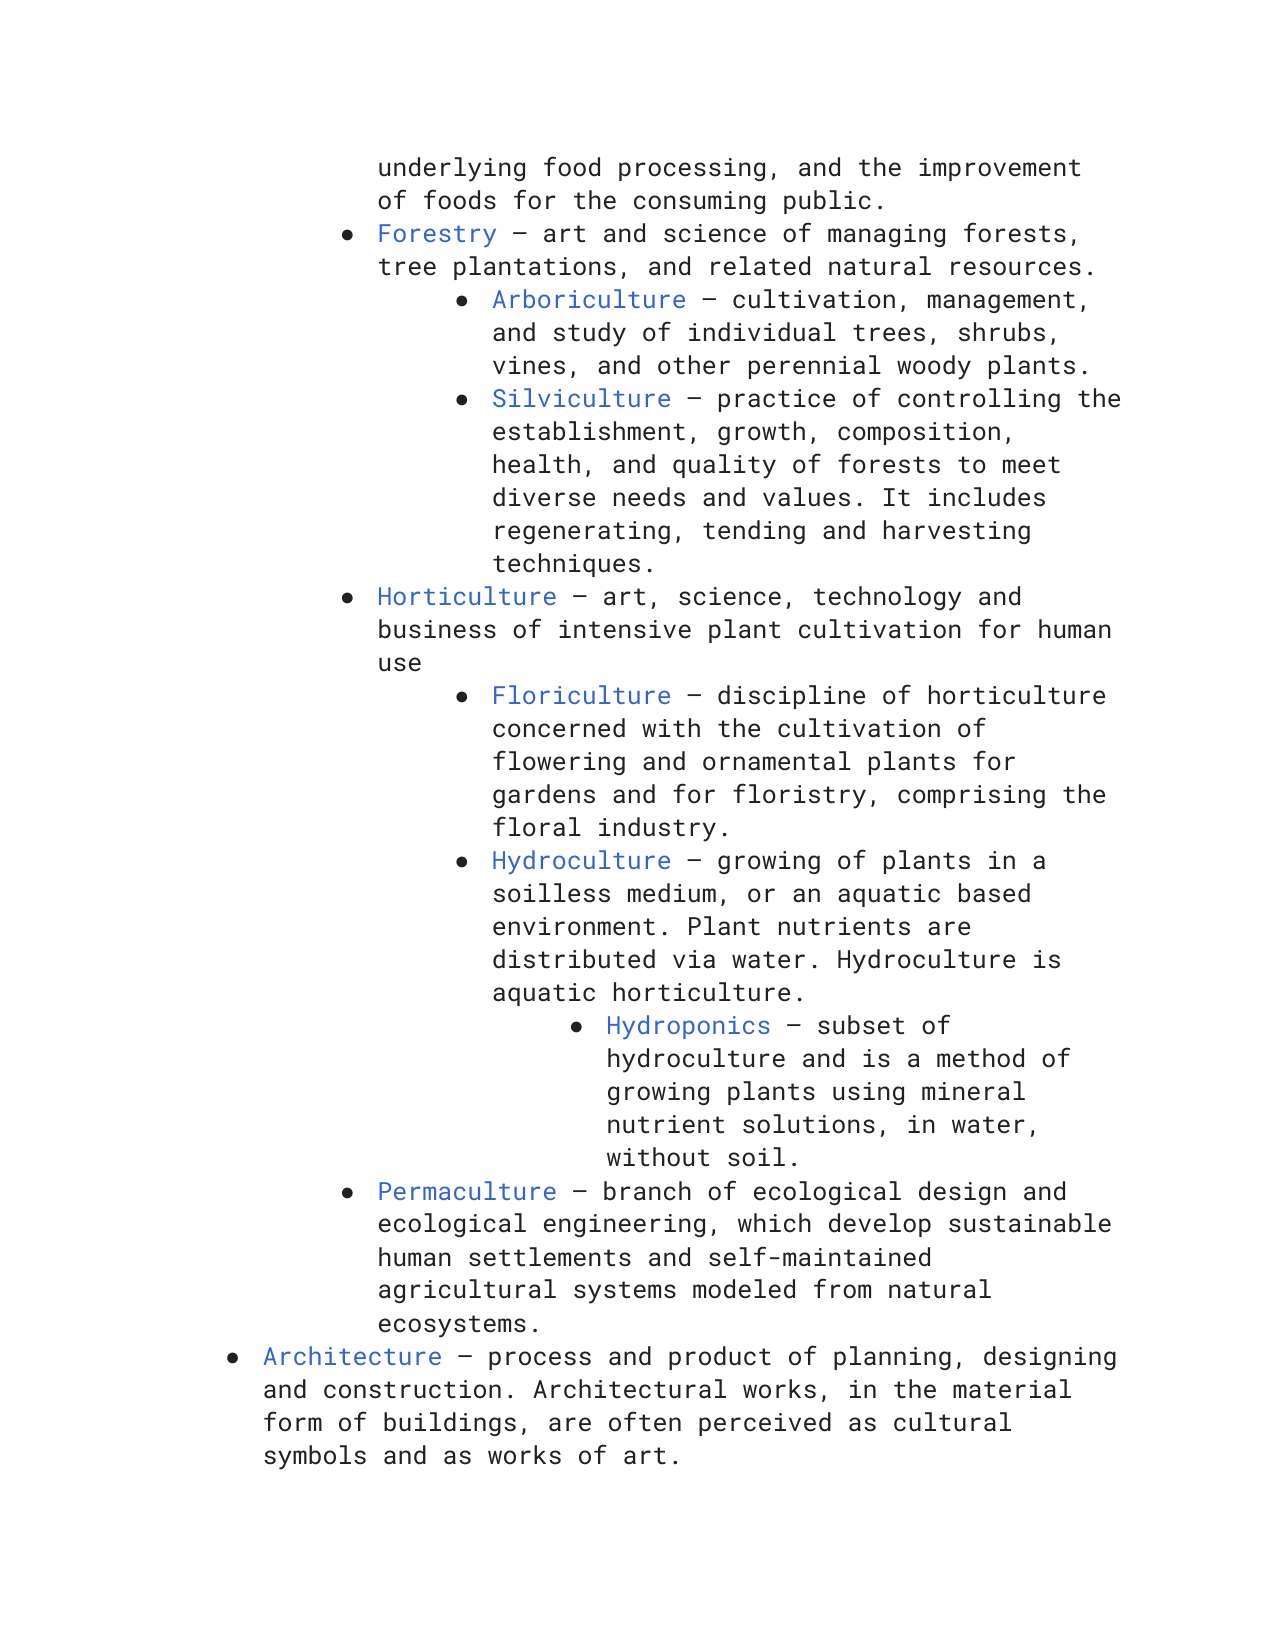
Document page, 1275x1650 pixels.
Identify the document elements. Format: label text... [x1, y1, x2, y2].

list Horticulture – art, science, technology and business of intensive plant cultivation for human use [339, 579, 1125, 678]
list Arboriculture – cultivation, management, and study of individual trees, shrubs, vines, and other perennial woody plants. [454, 282, 1125, 381]
list Hydroculture – growing of plants in a soilless medium, or an aquatic based environment. Plant nutrients are distributed via water. Hydroculture is aquatic horticulture. [454, 843, 1125, 1008]
list Forestry – art and science of managing forests, tree plantations, and related natural resources. [339, 216, 1125, 282]
list Permaculture – branch of ecological design and ecological engineering, which develop sustainable human settlements and self-maintained agricultural systems modeled from natural ecosystems. [339, 1174, 1125, 1339]
list Architecture – process and product of planning, designing and construction. Architectural works, in the material form of buildings, are often perceived as cultural symbols and as works of art. [225, 1339, 1125, 1471]
list Floriculture – discipline of horticulture concerned with the cultivation of flowering and ornamental plants for gardens and for floristry, comprising the floral industry. [454, 678, 1125, 843]
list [339, 150, 1125, 216]
list Hydroponics – subset of hydroculture and is a method of growing plants using mineral nutrient solutions, in water, without soil. [569, 1008, 1125, 1174]
list Silviculture – practice of controlling the establishment, growth, composition, health, and quality of forests to meet diverse needs and values. It includes regenerating, tending and harvesting techniques. [454, 381, 1125, 579]
